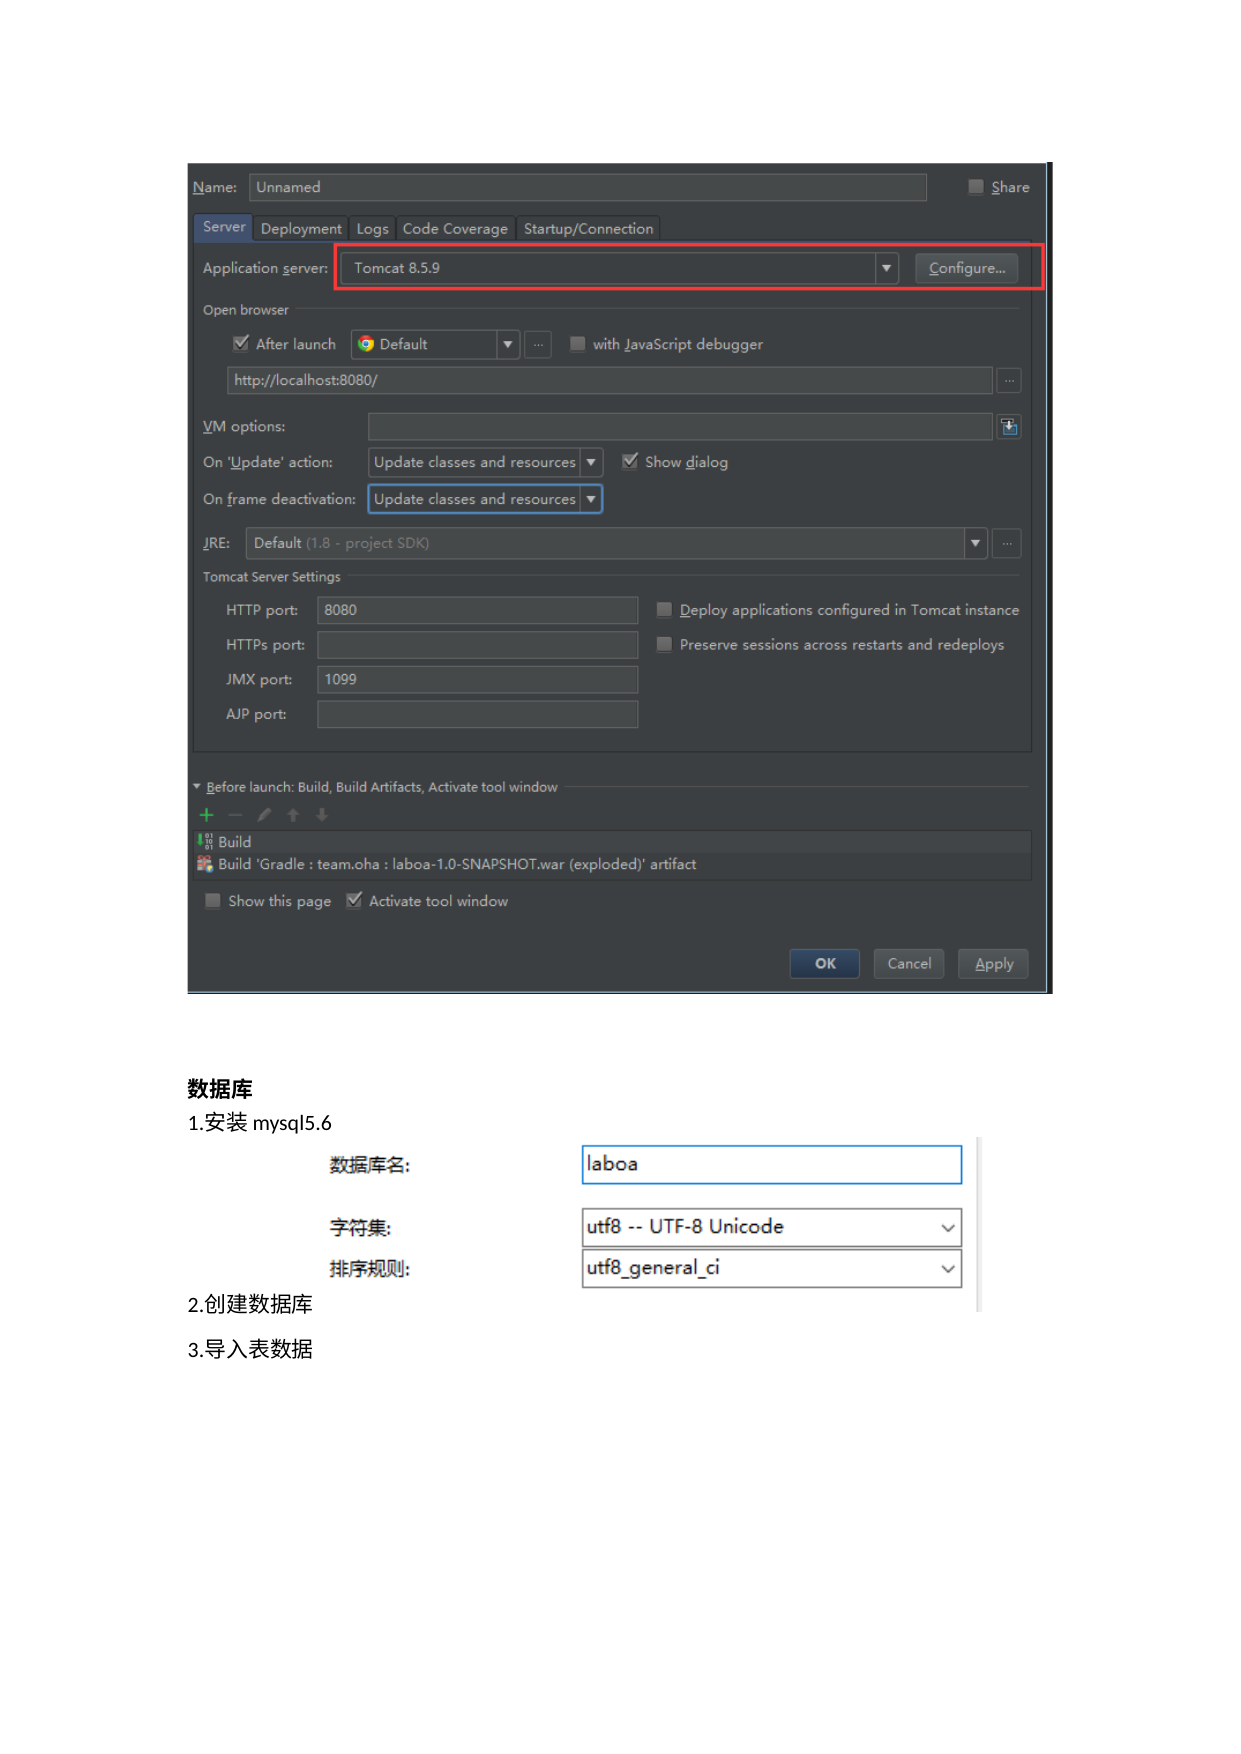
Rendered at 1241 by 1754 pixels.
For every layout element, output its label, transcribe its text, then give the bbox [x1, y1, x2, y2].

picture [187, 162, 1053, 994]
text 数据库 [187, 1072, 1053, 1104]
picture [313, 1137, 983, 1312]
text 3.导入表数据 [187, 1332, 1053, 1364]
text 1.安装mysql5.6 [187, 1104, 1053, 1137]
